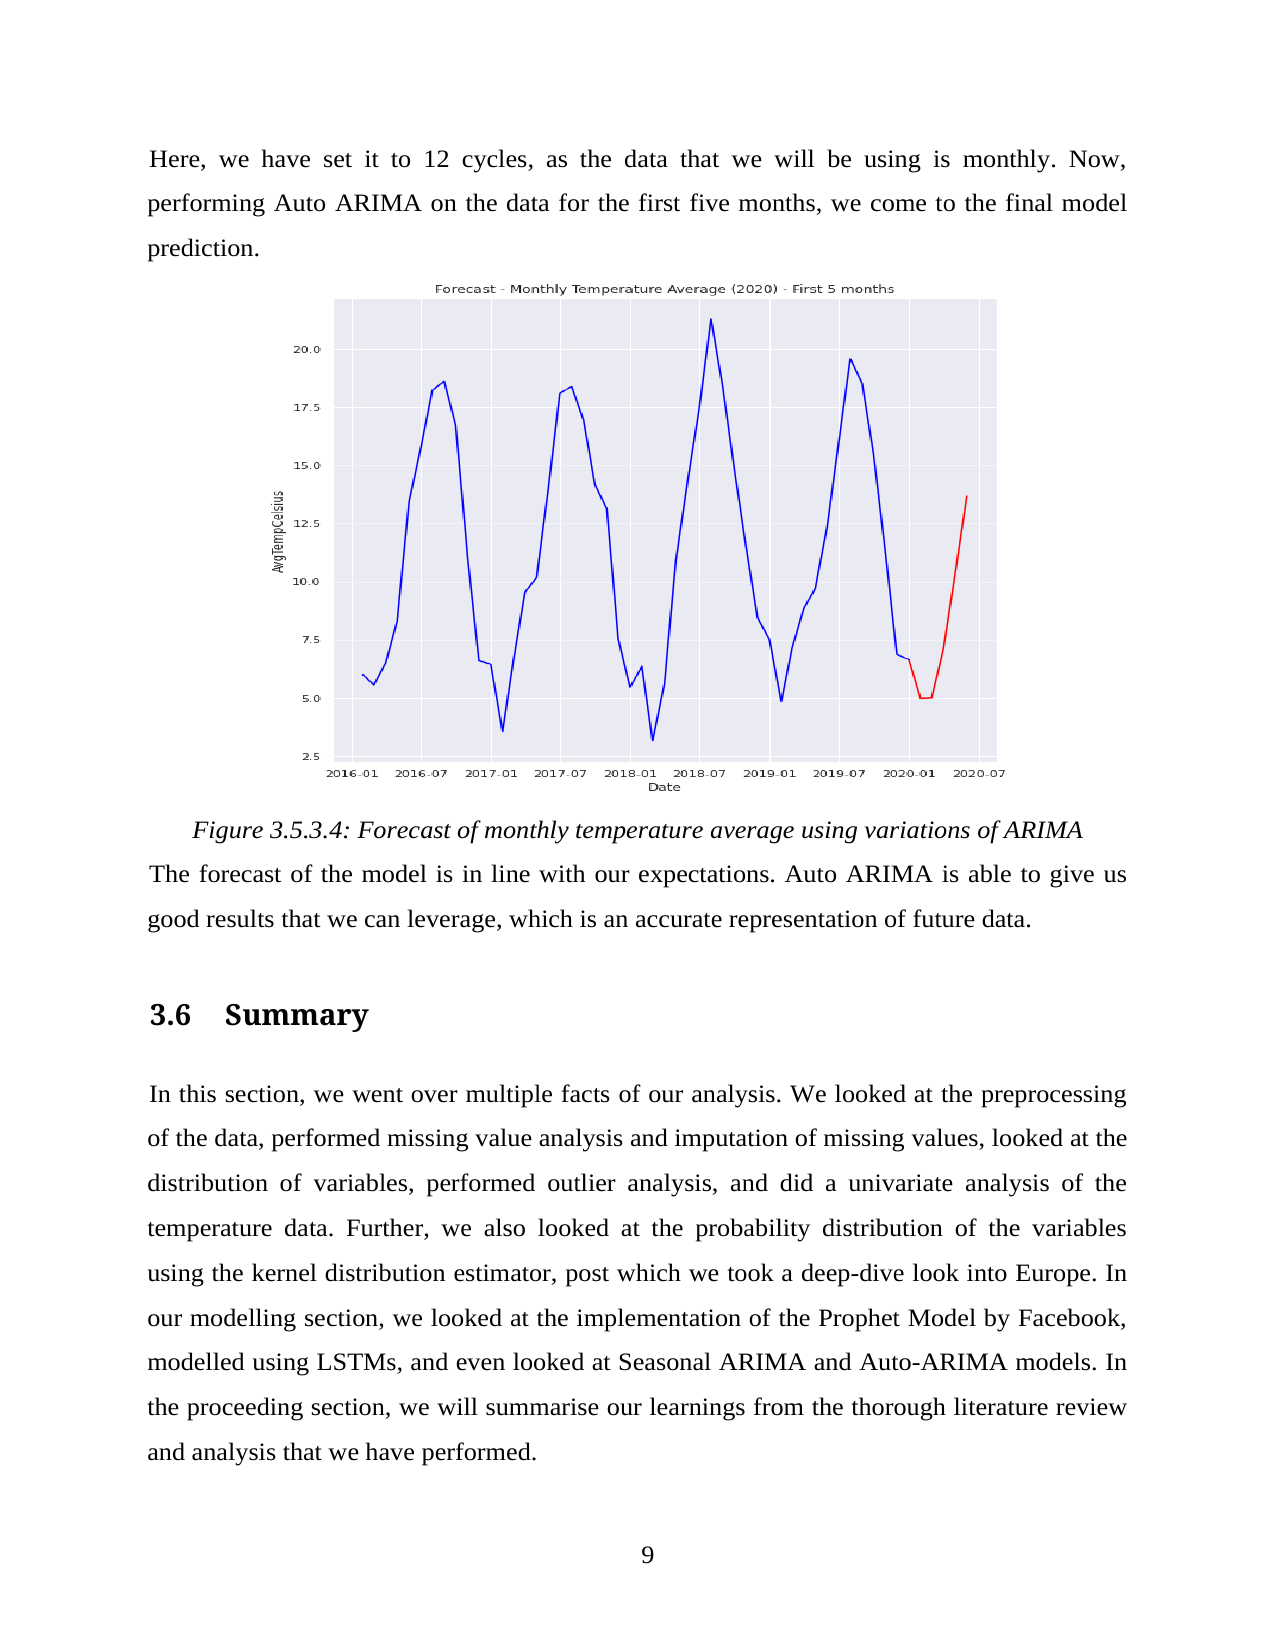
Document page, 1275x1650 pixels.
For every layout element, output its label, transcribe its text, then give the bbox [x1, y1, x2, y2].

subtitle Summary [150, 994, 1275, 1034]
text Here, we have set it to 12 cycles, as the data that we will be using is monthly. Now, performing Auto ARIMA on the data for the first five months, we come to the final model prediction. [147, 144, 1129, 262]
text The forecast of the model is in line with our expectations. Auto ARIMA is able to give us good results that we can leverage, which is an accurate representation of future data. [147, 859, 1129, 933]
text In this section, we went over multiple facts of our analysis. We looked at the preprocessing of the data, performed missing value analysis and imputation of missing values, looked at the distribution of variables, performed outlier analysis, and did a univariate analysis of the temperature data. Further, we also looked at the probability distribution of the variables using the kernel distribution estimator, post which we took a deep-dive look into Europe. In our modelling section, we looked at the implementation of the Prophet Model by Facebook, modelled using LSTMs, and even looked at Seasonal ARIMA and Auto-ARIMA models. In the proceeding section, we will summarise our learnings from the thorough literature review and analysis that we have performed. [147, 1079, 1129, 1466]
text Figure 3.5.3.4: Forecast of monthly temperature average using variations of ARIMA [147, 815, 1129, 843]
picture [264, 278, 1014, 799]
